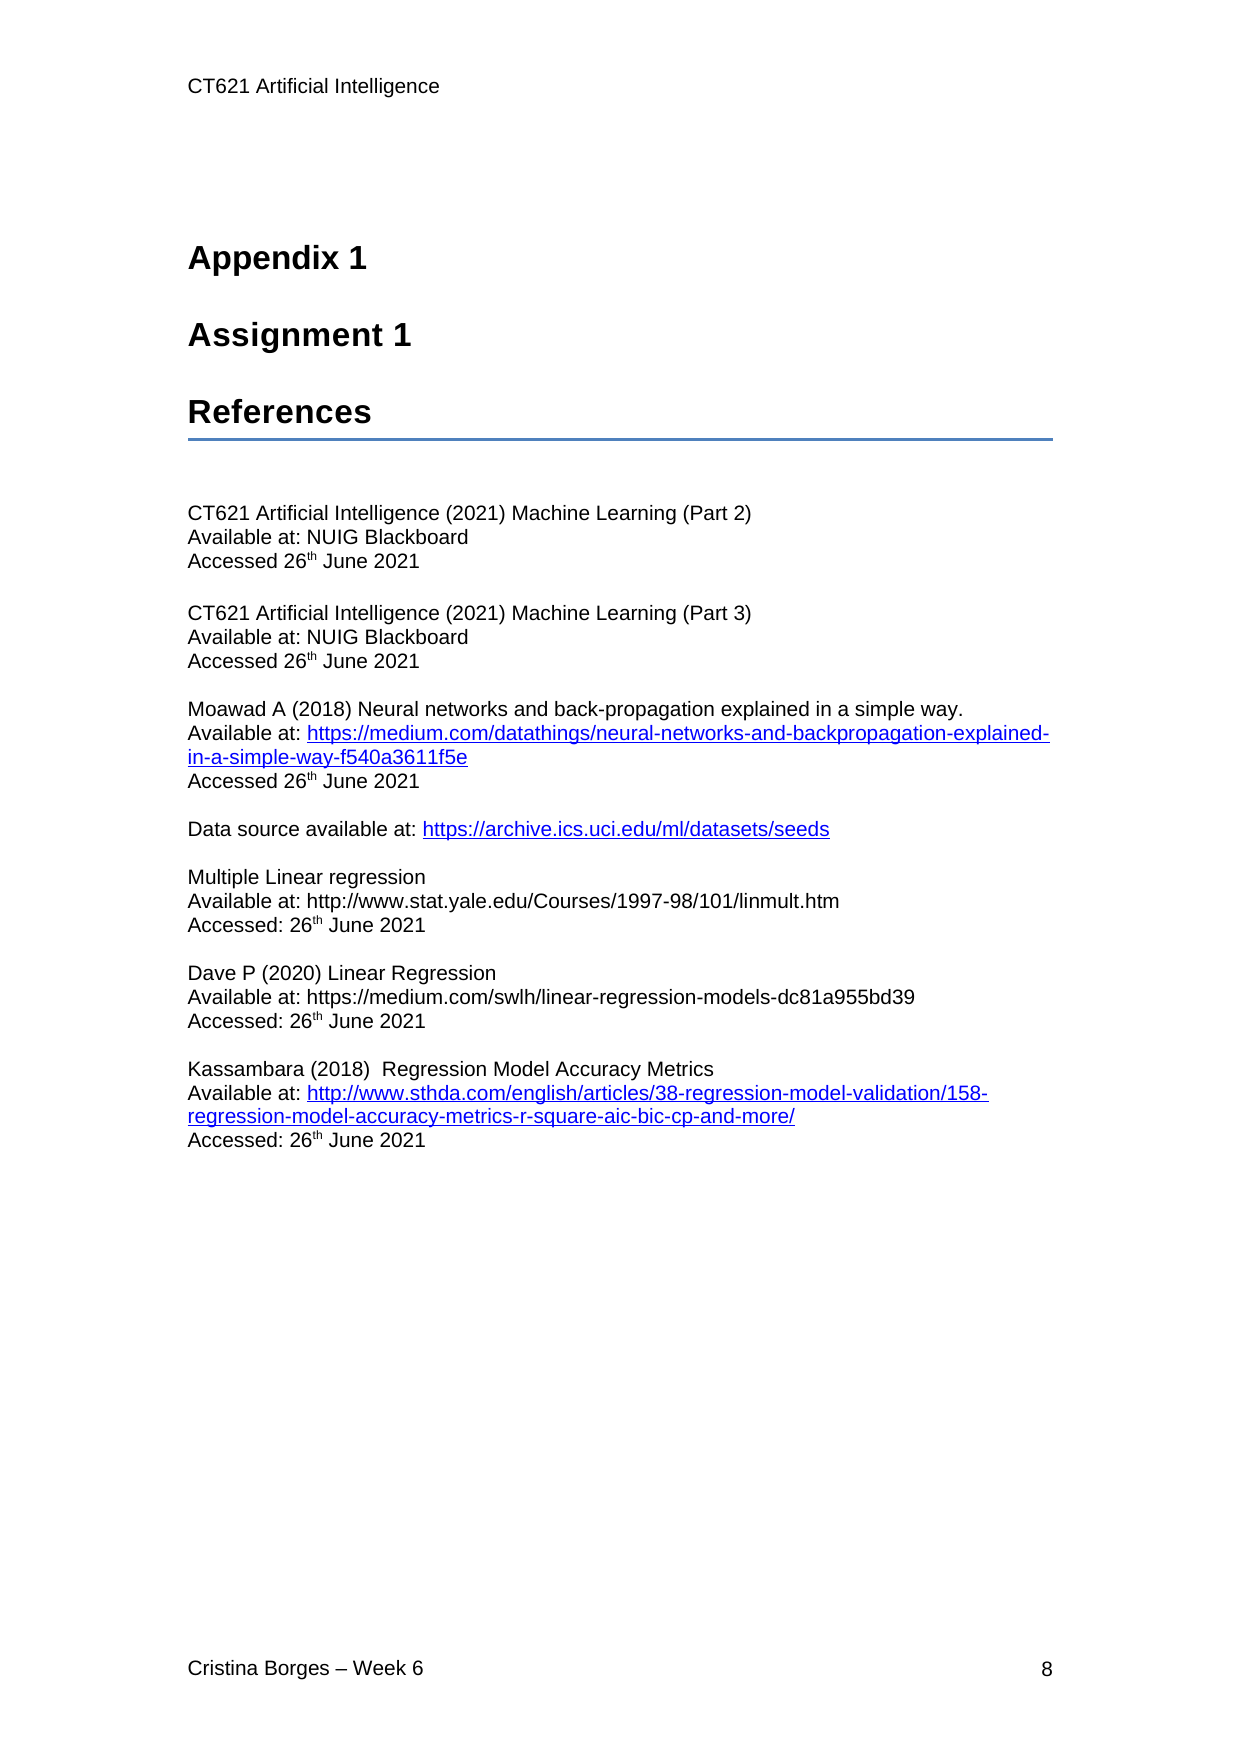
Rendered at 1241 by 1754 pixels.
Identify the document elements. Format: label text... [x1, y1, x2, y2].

text Available at: https://medium.com/swlh/linear-regression-models-dc81a955bd39 [187, 984, 1053, 1008]
text Accessed 26th June 2021 [187, 548, 1053, 572]
text Accessed 26th June 2021 [187, 769, 1053, 793]
text Moawad A (2018) Neural networks and back-propagation explained in a simple way. [187, 697, 1053, 721]
text Kassambara (2018) Regression Model Accuracy Metrics [187, 1056, 1053, 1080]
text Accessed: 26th June 2021 [187, 913, 1053, 937]
text Accessed: 26th June 2021 [187, 1008, 1053, 1032]
text Available at: https://medium.com/datathings/neural-networks-and-backpropagation-explained-in-a-simple-way-f540a3611f5e [187, 721, 1053, 769]
text Available at: NUIG Blackboard [187, 625, 1053, 649]
text CT621 Artificial Intelligence (2021) Machine Learning (Part 3) [187, 601, 1053, 625]
text Available at: NUIG Blackboard [187, 524, 1053, 548]
text Accessed 26th June 2021 [187, 649, 1053, 673]
text Available at: http://www.sthda.com/english/articles/38-regression-model-validation/158-regression-model-accuracy-metrics-r-square-aic-bic-cp-and-more/ [187, 1080, 1053, 1128]
text Dave P (2020) Linear Regression [187, 961, 1053, 984]
title References [187, 392, 1053, 441]
text Accessed: 26th June 2021 [187, 1128, 1053, 1152]
text CT621 Artificial Intelligence (2021) Machine Learning (Part 2) [187, 501, 1053, 524]
text Data source available at: https://archive.ics.uci.edu/ml/datasets/seeds [187, 817, 1053, 841]
title Assignment 1 [187, 315, 1053, 353]
text Available at: http://www.stat.yale.edu/Courses/1997-98/101/linmult.htm [187, 889, 1053, 913]
text Multiple Linear regression [187, 865, 1053, 889]
subtitle Appendix 1 [187, 238, 1053, 276]
